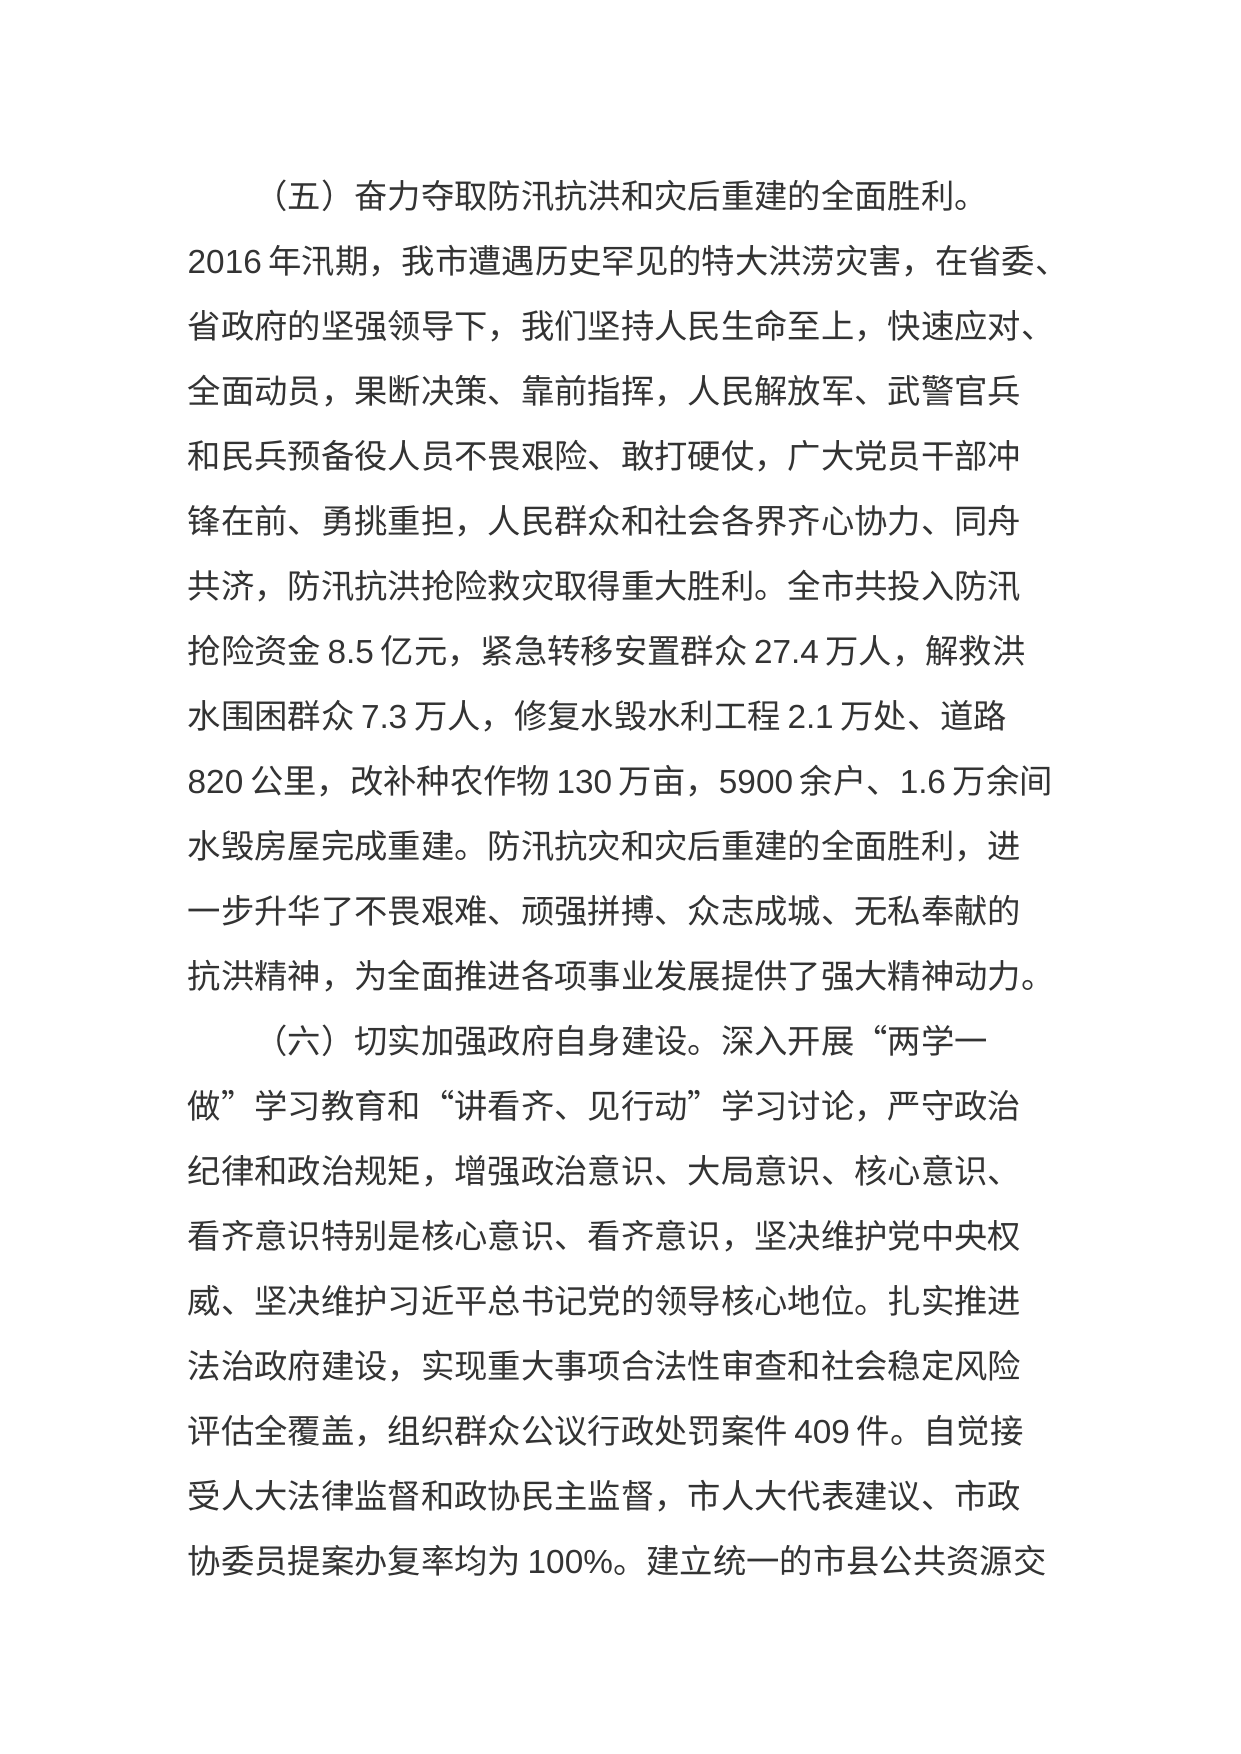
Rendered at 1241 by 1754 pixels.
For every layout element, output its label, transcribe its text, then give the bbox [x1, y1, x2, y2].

text （五）奋力夺取防汛抗洪和灾后重建的全面胜利。2016年汛期，我市遭遇历史罕见的特大洪涝灾害，在省委、省政府的坚强领导下，我们坚持人民生命至上，快速应对、全面动员，果断决策、靠前指挥，人民解放军、武警官兵和民兵预备役人员不畏艰险、敢打硬仗，广大党员干部冲锋在前、勇挑重担，人民群众和社会各界齐心协力、同舟共济，防汛抗洪抢险救灾取得重大胜利。全市共投入防汛抢险资金8.5亿元，紧急转移安置群众27.4万人，解救洪水围困群众7.3万人，修复水毁水利工程2.1万处、道路820公里，改补种农作物130万亩，5900余户、1.6万余间水毁房屋完成重建。防汛抗灾和灾后重建的全面胜利，进一步升华了不畏艰难、顽强拼搏、众志成城、无私奉献的抗洪精神，为全面推进各项事业发展提供了强大精神动力。 [187, 162, 1053, 1007]
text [187, 1007, 1053, 1592]
